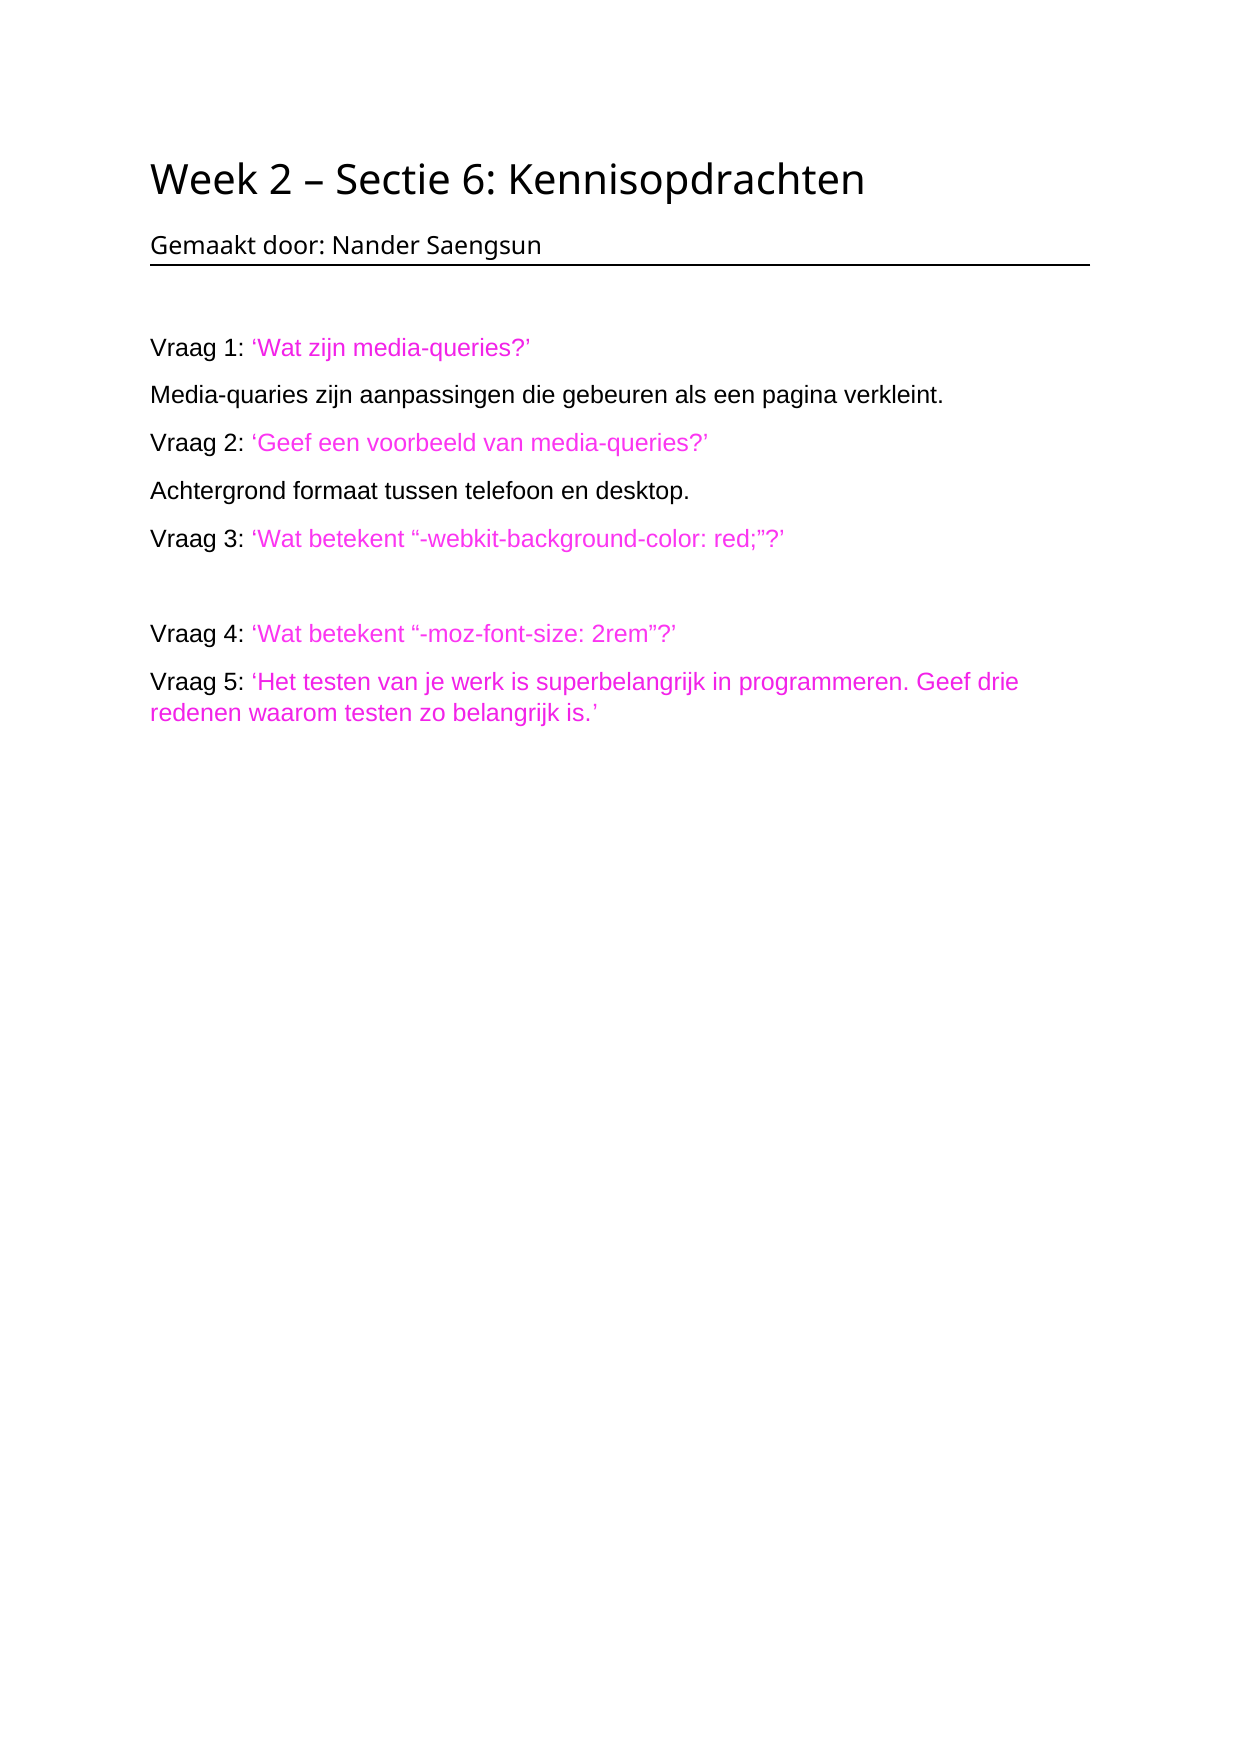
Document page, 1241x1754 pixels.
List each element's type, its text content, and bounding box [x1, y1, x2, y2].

text Achtergrond formaat tussen telefoon en desktop. [150, 476, 1090, 504]
text Vraag 2: ‘Geef een voorbeeld van media-queries?’ [150, 428, 1090, 457]
text Vraag 3: ‘Wat betekent “-webkit-background-color: red;”?’ [150, 523, 1090, 552]
text Vraag 5: ‘Het testen van je werk is superbelangrijk in programmeren. Geef drie redenen waarom testen zo belangrijk is.’ [150, 667, 1090, 726]
text Gemaakt door: Nander Saengsun [150, 228, 1090, 264]
text Week 2 – Sectie 6: Kennisopdrachten [150, 150, 1090, 207]
text Vraag 1: ‘Wat zijn media-queries?’ [150, 333, 1090, 361]
text Vraag 4: ‘Wat betekent “-moz-font-size: 2rem”?’ [150, 619, 1090, 648]
text Media-quaries zijn aanpassingen die gebeuren als een pagina verkleint. [150, 380, 1090, 409]
